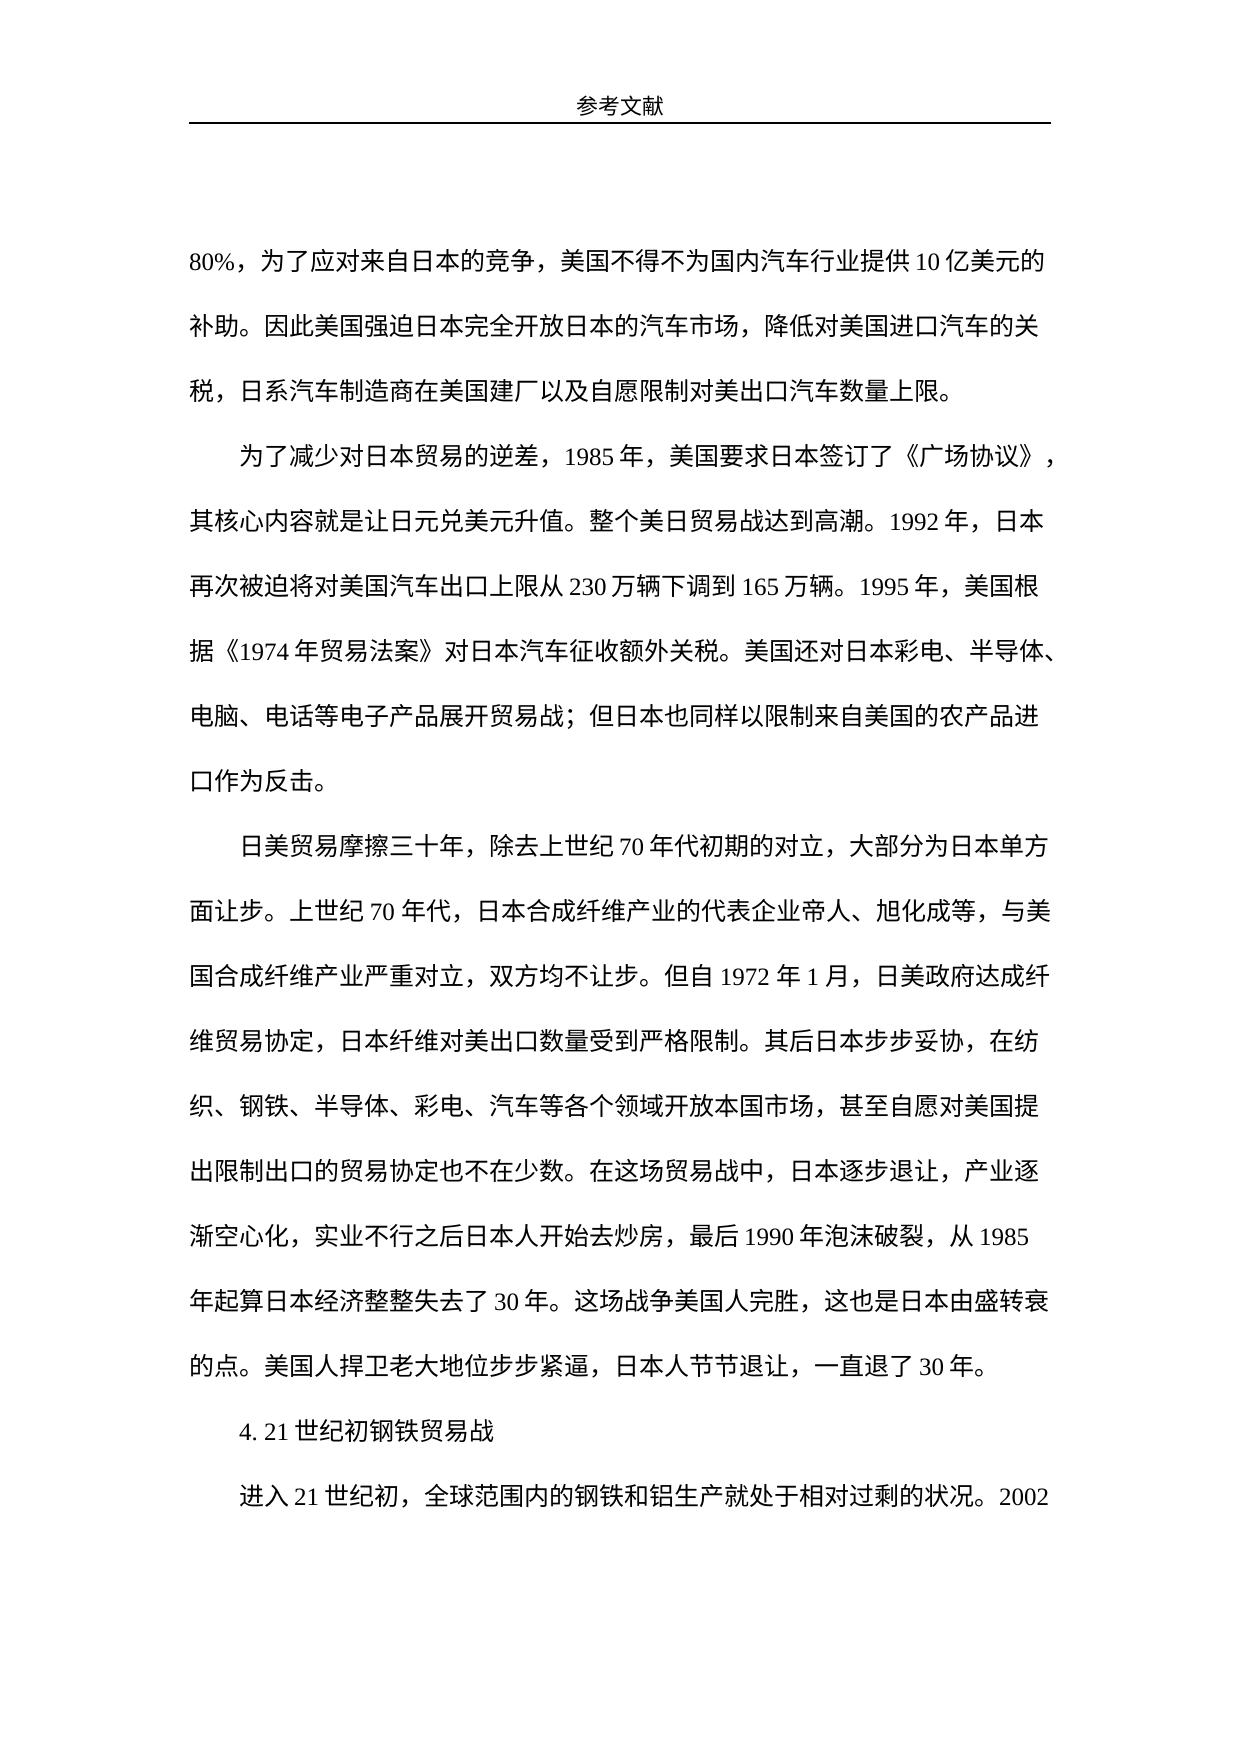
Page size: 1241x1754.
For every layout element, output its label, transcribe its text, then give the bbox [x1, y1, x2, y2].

text 日美贸易摩擦三十年，除去上世纪70年代初期的对立，大部分为日本单方面让步。上世纪 70 年代，日本合成纤维产业的代表企业帝人、旭化成等，与美国合成纤维产业严重对立，双方均不让步。但自 1972 年 1 月，日美政府达成纤维贸易协定，日本纤维对美出口数量受到严格限制。其后日本步步妥协，在纺织、钢铁、半导体、彩电、汽车等各个领域开放本国市场，甚至自愿对美国提出限制出口的贸易协定也不在少数。在这场贸易战中，日本逐步退让，产业逐渐空心化，实业不行之后日本人开始去炒房，最后1990年泡沫破裂，从1985年起算日本经济整整失去了30年。这场战争美国人完胜，这也是日本由盛转衰的点。美国人捍卫老大地位步步紧逼，日本人节节退让，一直退了30年。 [189, 812, 1051, 1397]
text 4. 21世纪初钢铁贸易战 [189, 1397, 1051, 1462]
text 进入21世纪初，全球范围内的钢铁和铝生产就处于相对过剩的状况。2002年，美国对中国、法国、韩国、日本、澳大利亚等28个国家和地区提出钢铁产品反倾销起诉，并在2002年3月20日正式启动“201条款”，对大部分进口钢材征收8%-30%的进口关税，对14种钢铁产品实行进口限额。 [189, 1462, 1051, 1527]
text 在汽车行业中，一度出现了美国从日本进口汽车数量占汽车总进口量的80%，为了应对来自日本的竞争，美国不得不为国内汽车行业提供10亿美元的补助。因此美国强迫日本完全开放日本的汽车市场，降低对美国进口汽车的关税，日系汽车制造商在美国建厂以及自愿限制对美出口汽车数量上限。 [189, 227, 1051, 422]
text 为了减少对日本贸易的逆差，1985年，美国要求日本签订了《广场协议》，其核心内容就是让日元兑美元升值。整个美日贸易战达到高潮。1992年，日本再次被迫将对美国汽车出口上限从230万辆下调到165万辆。1995年，美国根据《1974年贸易法案》对日本汽车征收额外关税。美国还对日本彩电、半导体、电脑、电话等电子产品展开贸易战；但日本也同样以限制来自美国的农产品进口作为反击。 [189, 422, 1051, 812]
